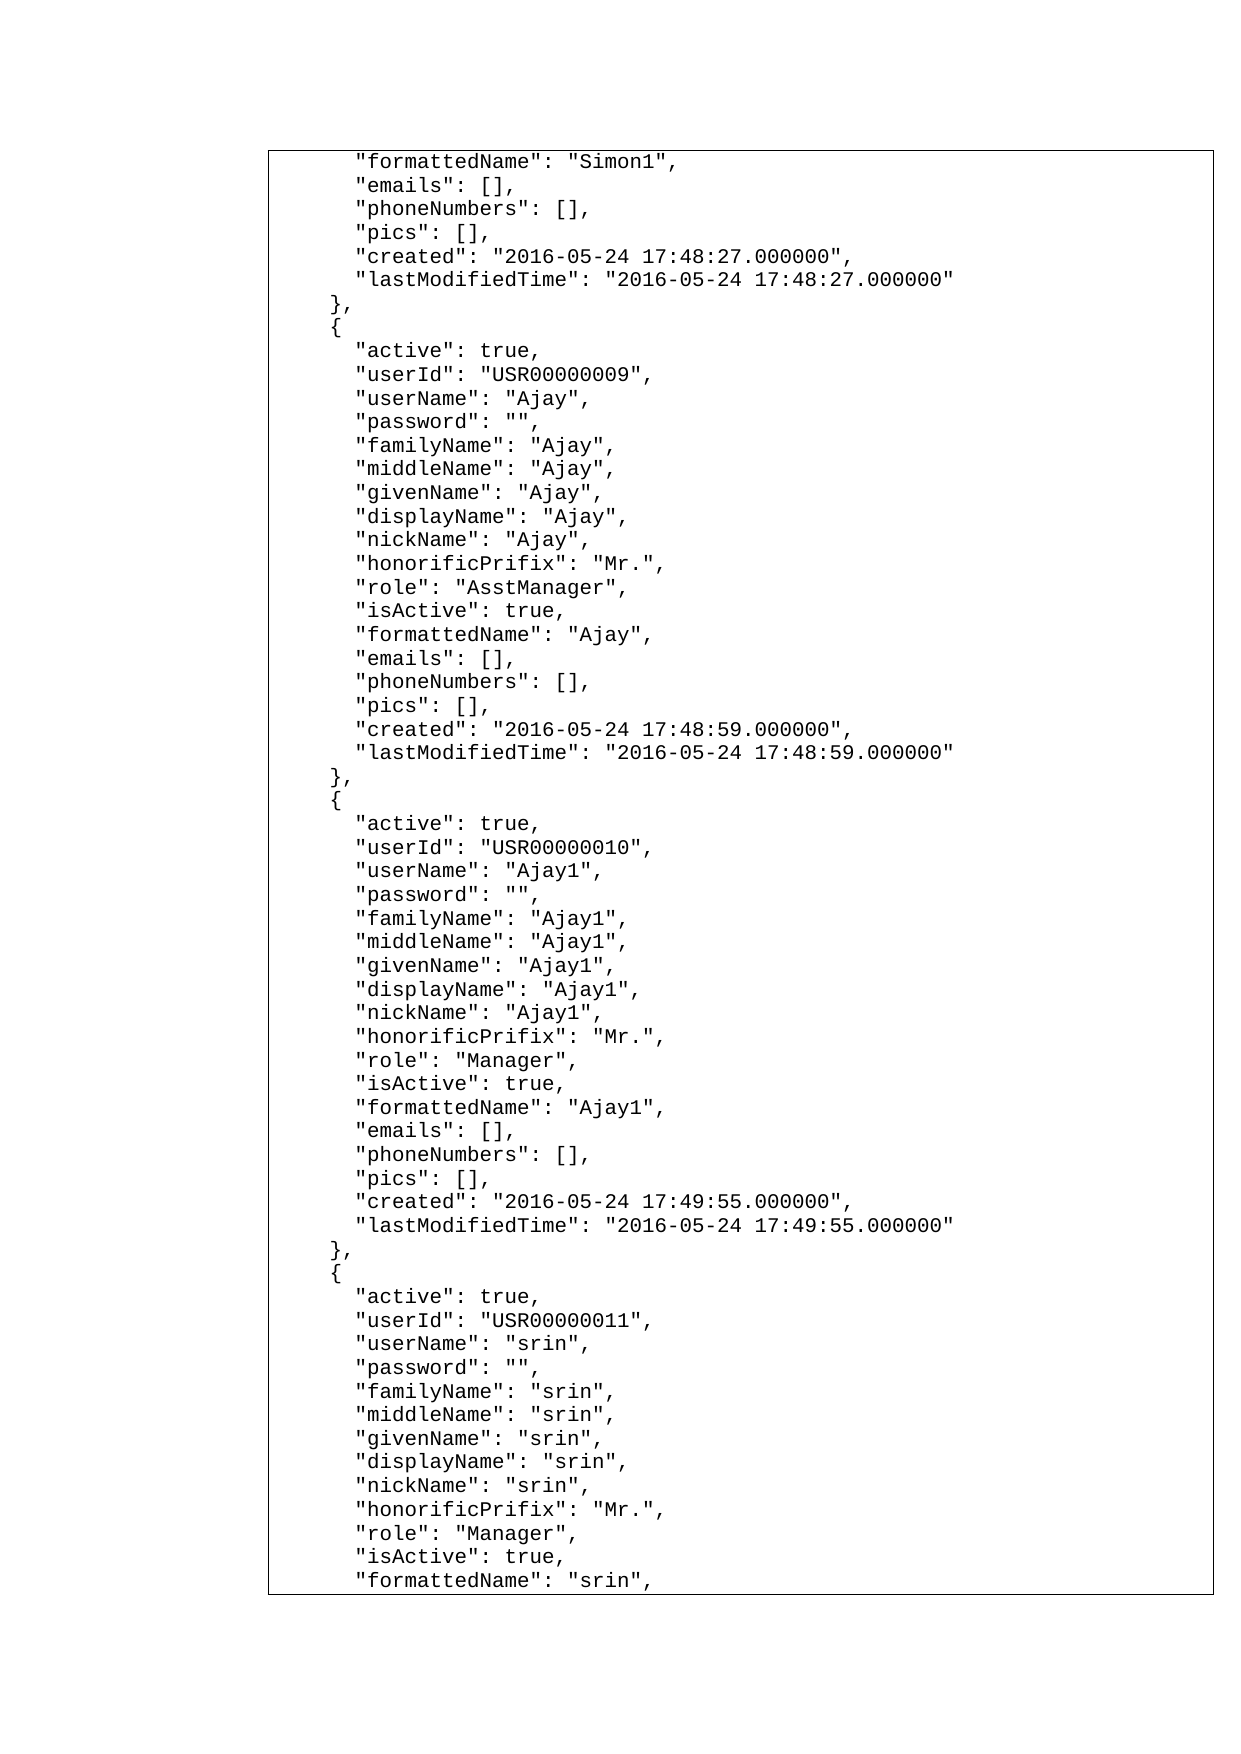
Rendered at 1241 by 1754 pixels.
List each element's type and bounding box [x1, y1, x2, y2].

table_cell [269, 151, 1213, 1593]
